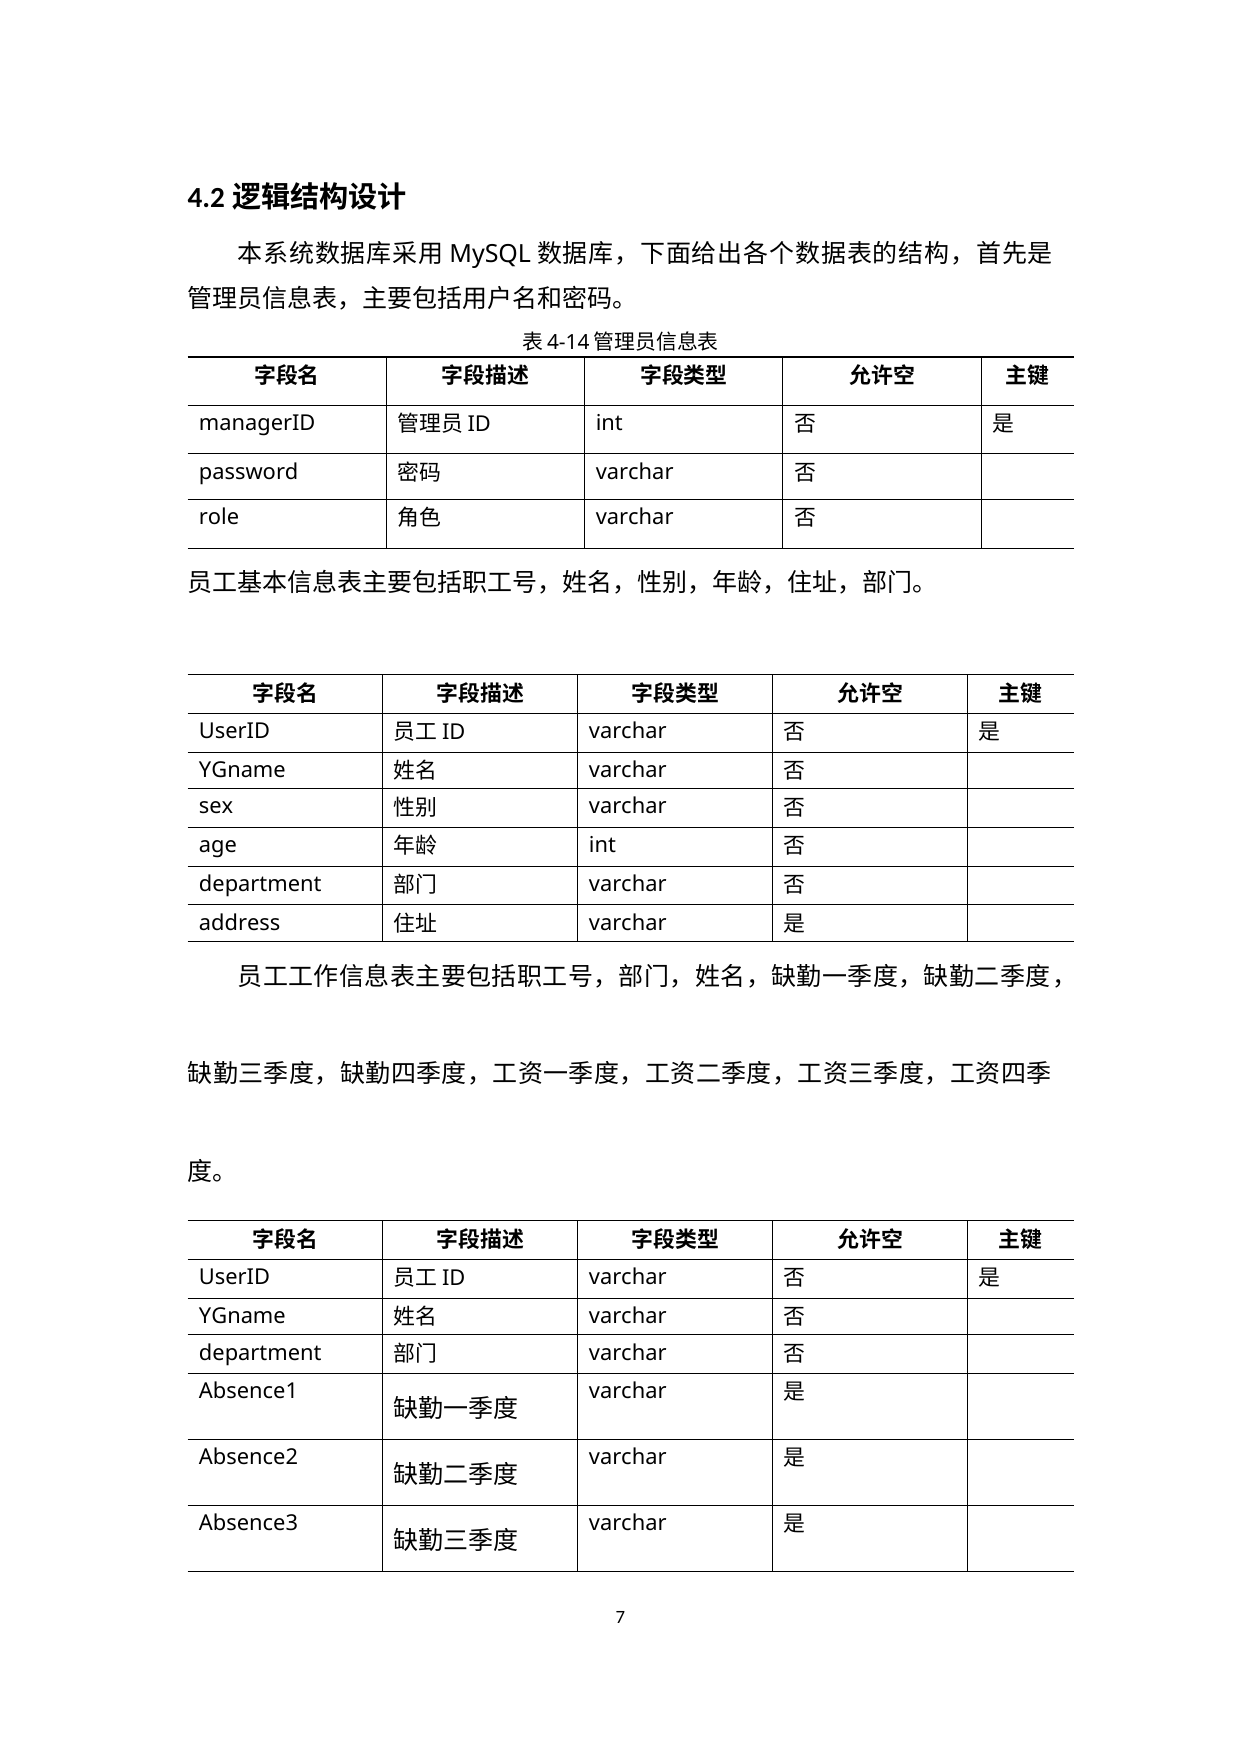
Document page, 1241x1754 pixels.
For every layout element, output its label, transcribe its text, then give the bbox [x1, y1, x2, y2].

table_cell [968, 753, 1073, 788]
table_cell 否 [773, 789, 967, 827]
table_cell varchar [578, 1299, 772, 1334]
table_cell 部门 [383, 867, 577, 904]
table_header 字段描述 [383, 1221, 577, 1259]
table_cell password [188, 454, 386, 499]
table_cell role [188, 500, 386, 547]
table_cell 角色 [387, 500, 584, 547]
table_cell varchar [578, 714, 772, 752]
table_header 字段名 [188, 358, 386, 405]
text 表4-14管理员信息表 [187, 324, 1053, 356]
table_header 字段类型 [578, 675, 772, 713]
table_cell 是 [773, 1374, 967, 1439]
table_cell [968, 828, 1073, 866]
table_cell 缺勤一季度 [383, 1374, 577, 1439]
table_cell 是 [982, 406, 1073, 453]
table_cell 是 [968, 714, 1073, 752]
table_cell department [188, 867, 382, 904]
table_cell 否 [783, 406, 981, 453]
table_cell 密码 [387, 454, 584, 499]
table_cell 是 [773, 1506, 967, 1571]
table_header 主键 [968, 675, 1073, 713]
table_cell varchar [578, 789, 772, 827]
table_cell 否 [773, 1299, 967, 1334]
table_cell address [188, 905, 382, 941]
table_cell varchar [578, 1506, 772, 1571]
table_cell varchar [578, 1335, 772, 1373]
table_header 字段名 [188, 675, 382, 713]
table_cell [968, 867, 1073, 904]
table_cell 否 [773, 753, 967, 788]
table_cell 否 [783, 454, 981, 499]
table_cell 缺勤二季度 [383, 1440, 577, 1505]
table_cell 住址 [383, 905, 577, 941]
table_header 主键 [982, 358, 1073, 405]
table_cell 否 [783, 500, 981, 547]
table_cell Absence2 [188, 1440, 382, 1505]
table_header 允许空 [783, 358, 981, 405]
table_cell [968, 789, 1073, 827]
table_cell [982, 500, 1073, 547]
table_cell varchar [578, 867, 772, 904]
table_cell YGname [188, 1299, 382, 1334]
table_cell 否 [773, 1335, 967, 1373]
text 员工基本信息表主要包括职工号，姓名，性别，年龄，住址，部门。 [187, 549, 1053, 613]
table_cell department [188, 1335, 382, 1373]
table_header 字段描述 [387, 358, 584, 405]
table_cell [968, 1374, 1073, 1439]
table_cell 是 [773, 905, 967, 941]
table_header 主键 [968, 1221, 1073, 1259]
table_cell 年龄 [383, 828, 577, 866]
table_cell 部门 [383, 1335, 577, 1373]
table_cell UserID [188, 1260, 382, 1298]
table_cell varchar [578, 1440, 772, 1505]
table_cell 是 [968, 1260, 1073, 1298]
table_cell 性别 [383, 789, 577, 827]
table_cell UserID [188, 714, 382, 752]
table_cell Absence3 [188, 1506, 382, 1571]
table_cell sex [188, 789, 382, 827]
table_header 字段名 [188, 1221, 382, 1259]
table_cell 否 [773, 1260, 967, 1298]
table_cell varchar [578, 753, 772, 788]
table_cell 员工ID [383, 1260, 577, 1298]
table_cell 员工ID [383, 714, 577, 752]
table_cell int [578, 828, 772, 866]
table_header 允许空 [773, 1221, 967, 1259]
table_cell int [585, 406, 782, 453]
table_cell managerID [188, 406, 386, 453]
text 员工工作信息表主要包括职工号，部门，姓名，缺勤一季度，缺勤二季度，缺勤三季度，缺勤四季度，工资一季度，工资二季度，工资三季度，工资四季度。 [187, 942, 1053, 1202]
table_cell 姓名 [383, 1299, 577, 1334]
table_cell 缺勤三季度 [383, 1506, 577, 1571]
table_cell [968, 1299, 1073, 1334]
table_cell 否 [773, 714, 967, 752]
table_cell [982, 454, 1073, 499]
table_cell YGname [188, 753, 382, 788]
table_cell 否 [773, 828, 967, 866]
table_header 允许空 [773, 675, 967, 713]
table_cell [968, 1335, 1073, 1373]
table_cell varchar [585, 454, 782, 499]
table_cell 否 [773, 867, 967, 904]
table_cell age [188, 828, 382, 866]
table_header 字段类型 [578, 1221, 772, 1259]
table_header 字段类型 [585, 358, 782, 405]
table_cell 姓名 [383, 753, 577, 788]
table_cell [968, 905, 1073, 941]
table_cell varchar [578, 1260, 772, 1298]
table_cell 是 [773, 1440, 967, 1505]
text 本系统数据库采用MySQL数据库，下面给出各个数据表的结构，首先是管理员信息表，主要包括用户名和密码。 [187, 233, 1053, 315]
subtitle 逻辑结构设计 [187, 162, 1053, 227]
table_cell 管理员ID [387, 406, 584, 453]
table_cell [968, 1506, 1073, 1571]
table_cell varchar [578, 905, 772, 941]
table_cell varchar [578, 1374, 772, 1439]
table_cell varchar [585, 500, 782, 547]
table_header 字段描述 [383, 675, 577, 713]
table_cell Absence1 [188, 1374, 382, 1439]
table_cell [968, 1440, 1073, 1505]
